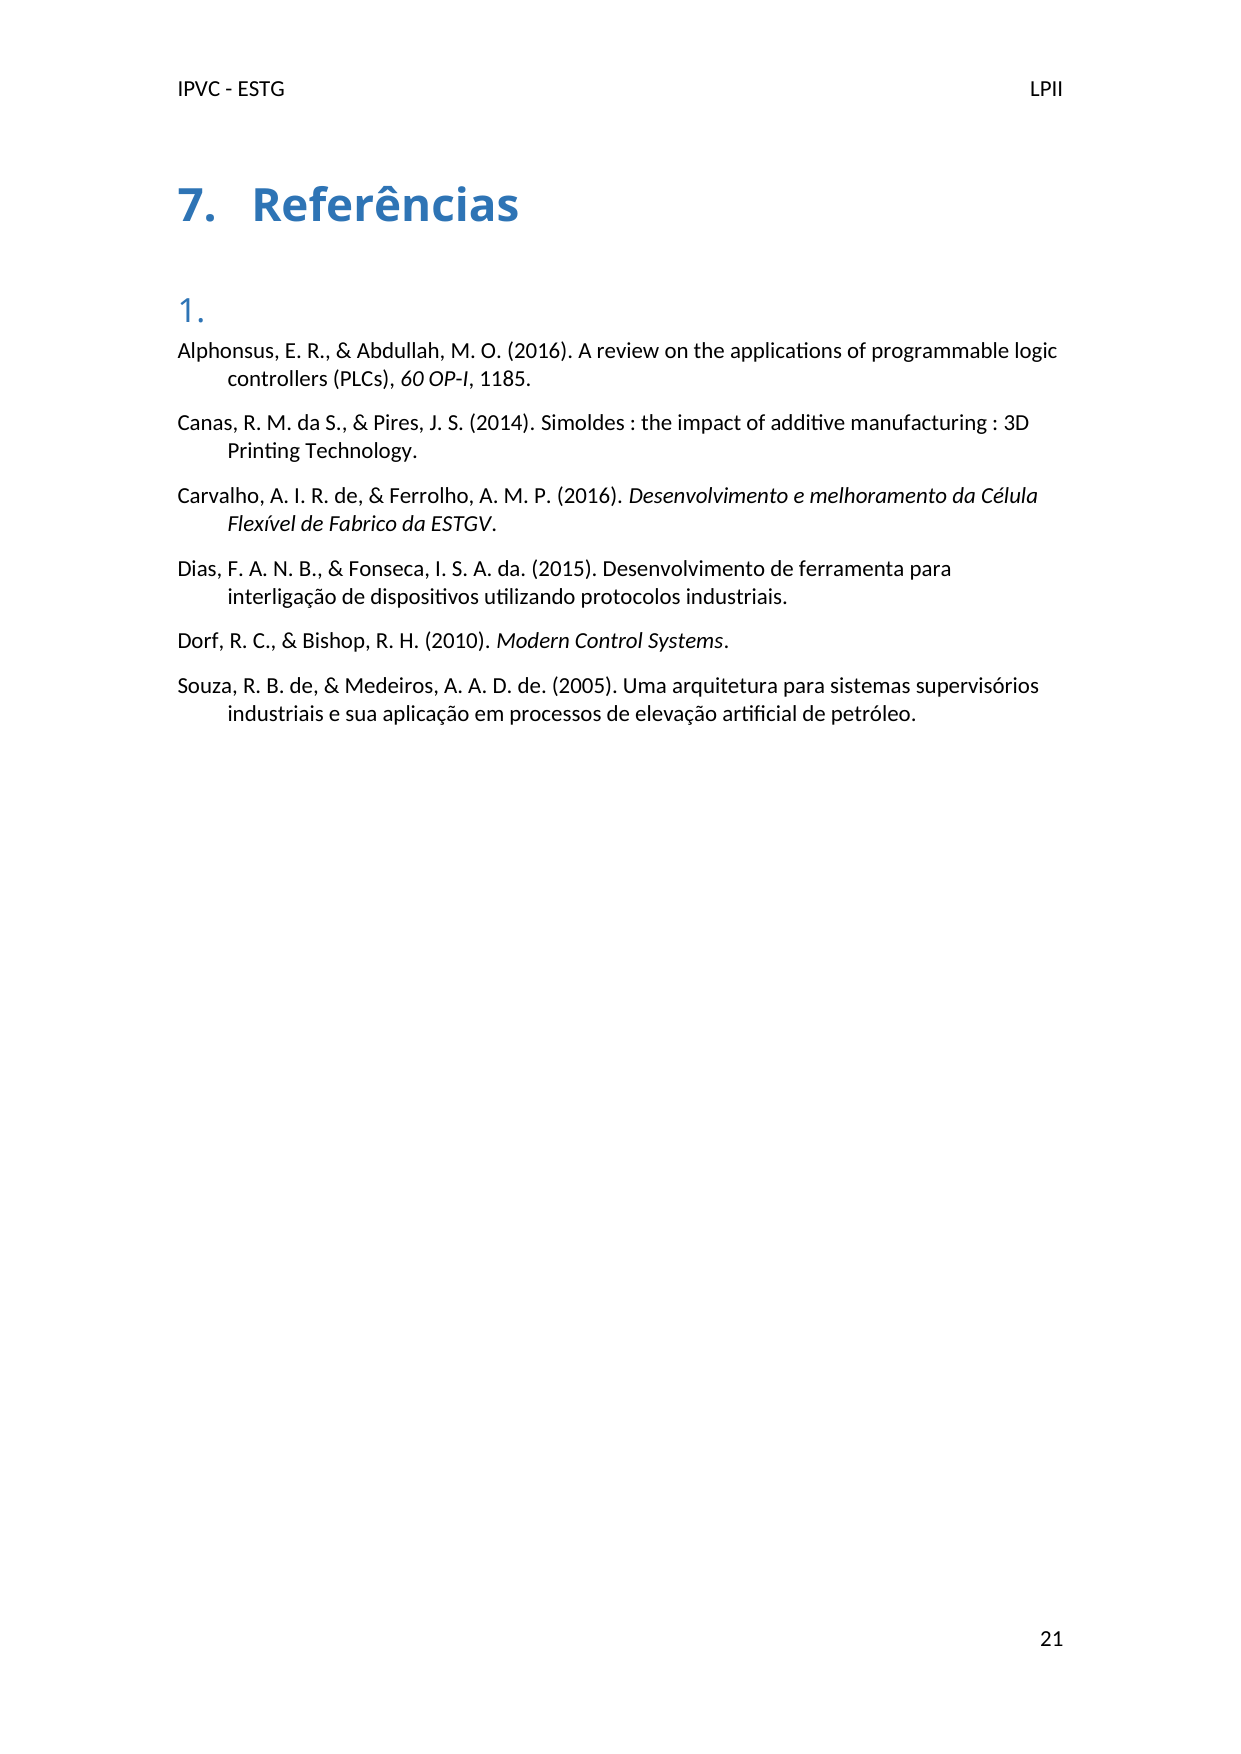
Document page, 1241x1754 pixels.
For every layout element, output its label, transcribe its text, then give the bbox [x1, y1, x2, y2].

text Souza, R. B. de, & Medeiros, A. A. D. de. (2005). Uma arquitetura para sistemas supervisórios industriais e sua aplicação em processos de elevação artificial de petróleo. [177, 671, 1063, 727]
text Alphonsus, E. R., & Abdullah, M. O. (2016). A review on the applications of programmable logic controllers (PLCs), 60 OP-I, 1185. [177, 336, 1063, 392]
text Canas, R. M. da S., & Pires, J. S. (2014). Simoldes : the impact of additive manufacturing : 3D Printing Technology. [177, 408, 1063, 464]
text Dias, F. A. N. B., & Fonseca, I. S. A. da. (2015). Desenvolvimento de ferramenta para interligação de dispositivos utilizando protocolos industriais. [177, 554, 1063, 610]
text Carvalho, A. I. R. de, & Ferrolho, A. M. P. (2016). Desenvolvimento e melhoramento da Célula Flexível de Fabrico da ESTGV. [177, 481, 1063, 537]
text Dorf, R. C., & Bishop, R. H. (2010). Modern Control Systems. [177, 627, 1063, 654]
subtitle Referências [177, 173, 1063, 235]
